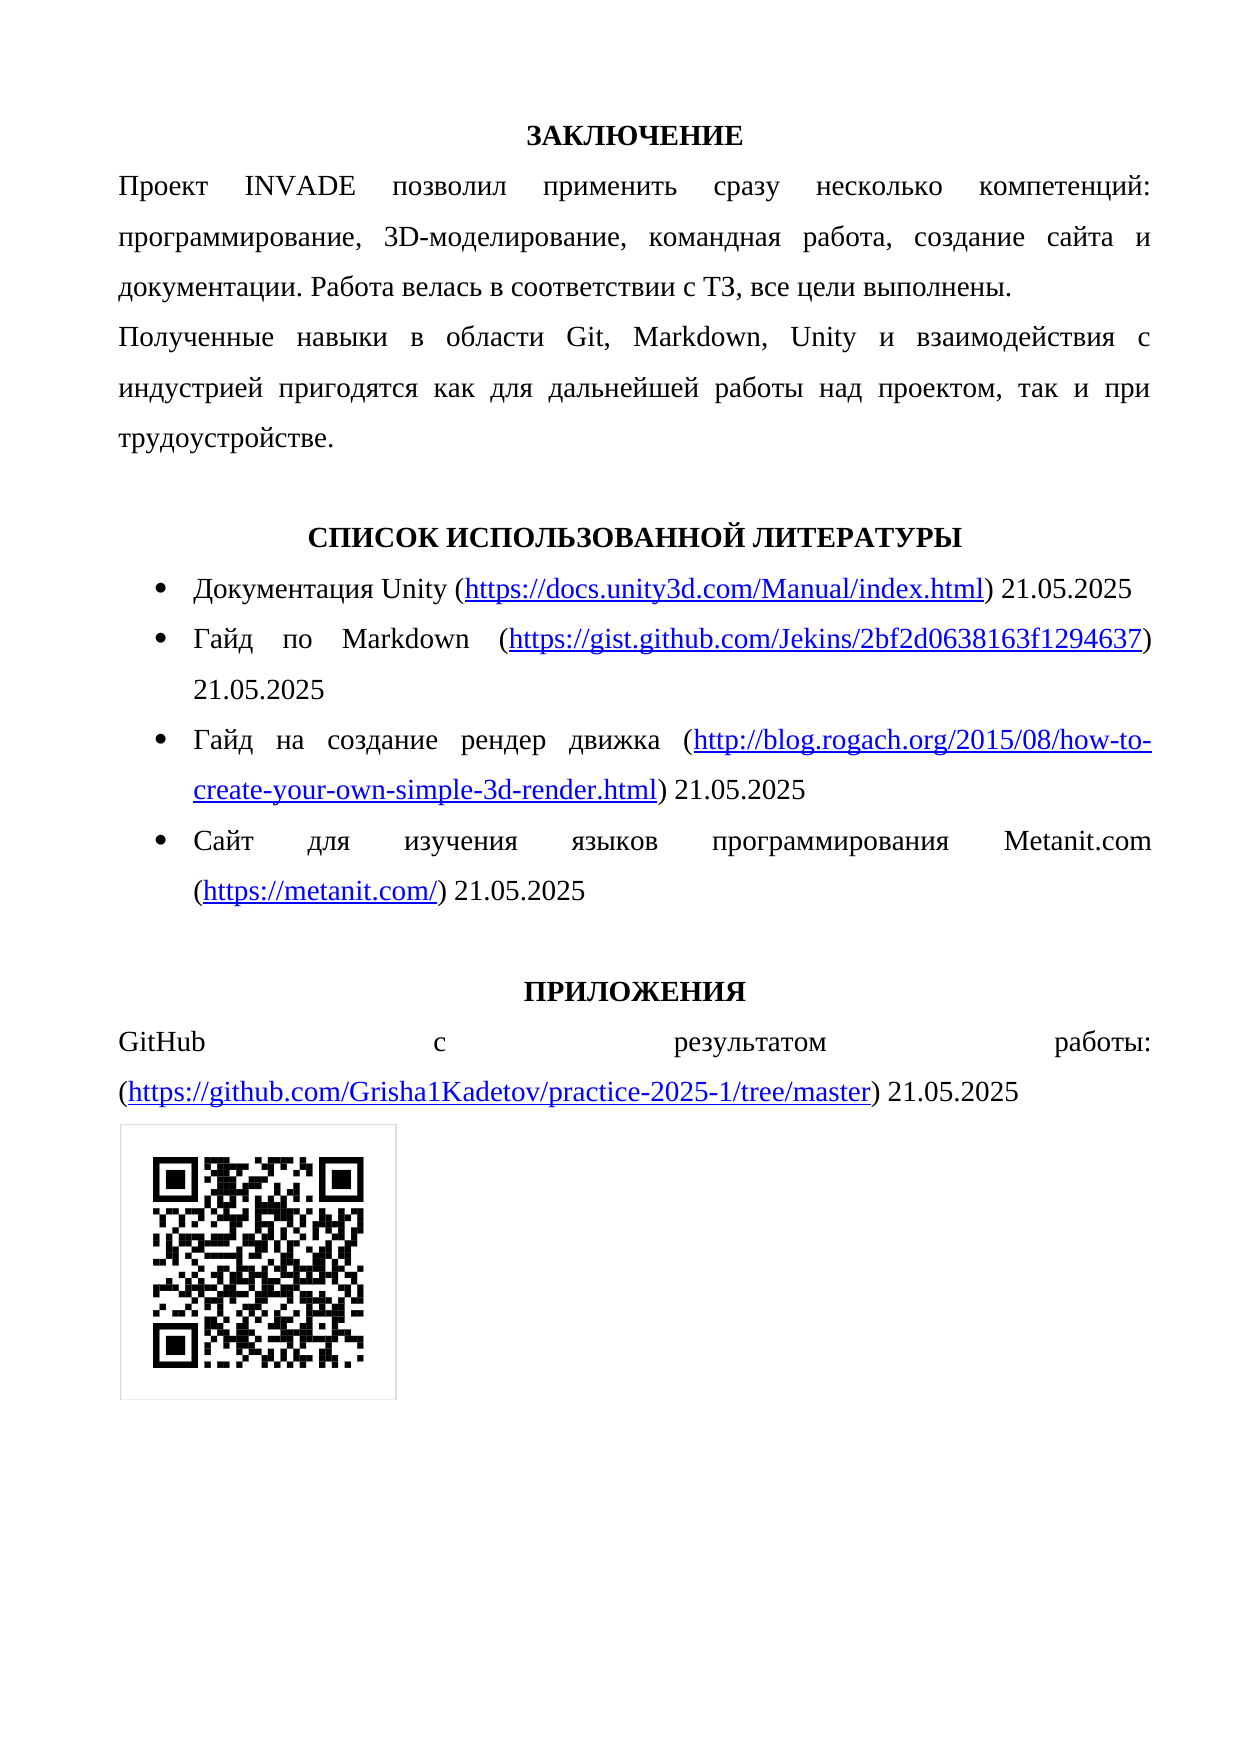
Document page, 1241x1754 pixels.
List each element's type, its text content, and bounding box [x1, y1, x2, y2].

text Проект INVADE позволил применить сразу несколько компетенций: программирование, 3D-моделирование, командная работа, создание сайта и документации. Работа велась в соответствии с ТЗ, все цели выполнены. [118, 168, 1152, 303]
list Документация Unity (https://docs.unity3d.com/Manual/index.html) 21.05.2025 [156, 571, 1152, 604]
picture [118, 1124, 398, 1400]
list Сайт для изучения языков программирования Metanit.com (https://metanit.com/) 21.05.2025 [156, 823, 1152, 907]
text GitHub с результатом работы: (https://github.com/Grisha1Kadetov/practice-2025-1/tree/master) 21.05.2025 [118, 1024, 1152, 1108]
list Гайд на создание рендер движка (http://blog.rogach.org/2015/08/how-to-create-your-own-simple-3d-render.html) 21.05.2025 [156, 722, 1152, 806]
text ЗАКЛЮЧЕНИЕ [118, 118, 1152, 152]
list Гайд по Markdown (https://gist.github.com/Jekins/2bf2d0638163f1294637) 21.05.2025 [156, 621, 1152, 705]
text СПИСОК ИСПОЛЬЗОВАННОЙ ЛИТЕРАТУРЫ [118, 521, 1152, 554]
text Полученные навыки в области Git, Markdown, Unity и взаимодействия с индустрией пригодятся как для дальнейшей работы над проектом, так и при трудоустройстве. [118, 319, 1152, 453]
text ПРИЛОЖЕНИЯ [118, 974, 1152, 1007]
